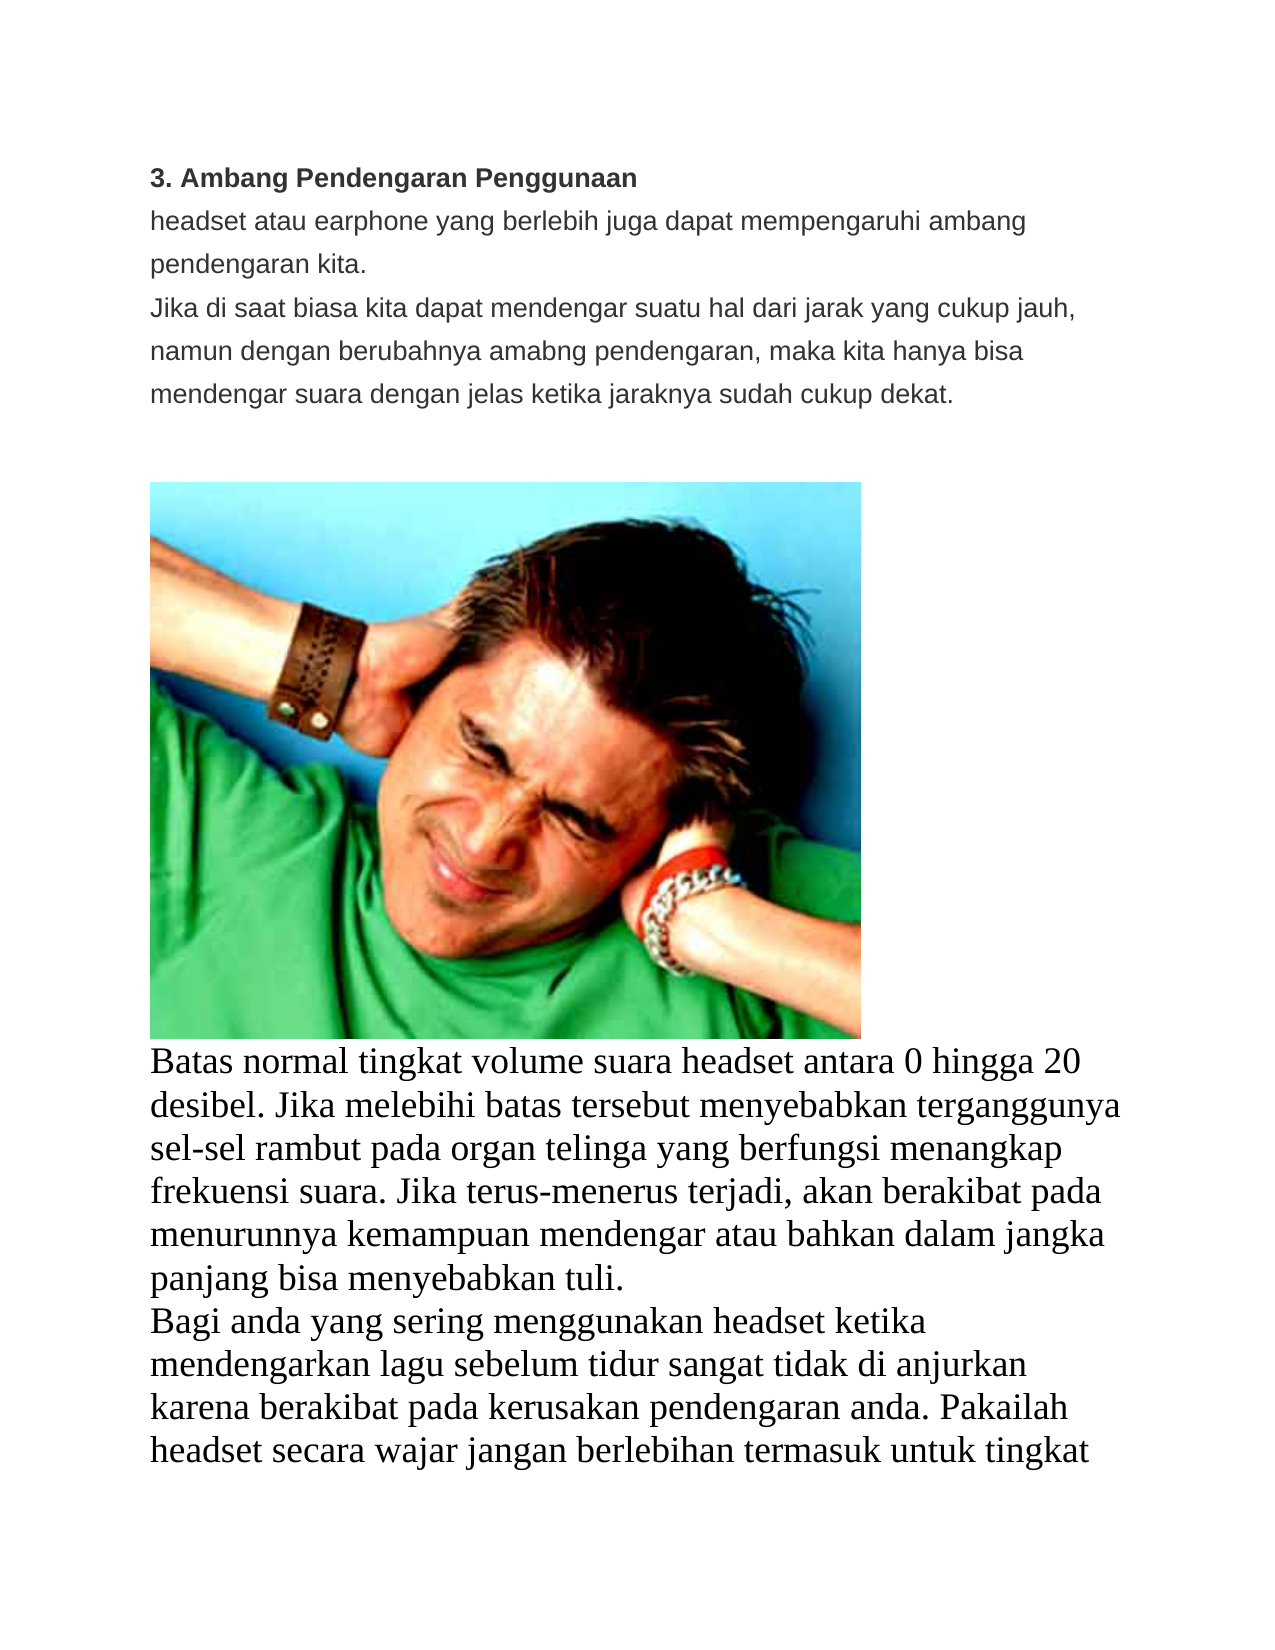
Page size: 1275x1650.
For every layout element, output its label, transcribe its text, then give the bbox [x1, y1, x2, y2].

text Jika di saat biasa kita dapat mendengar suatu hal dari jarak yang cukup jauh, namun dengan berubahnya amabng pendengaran, maka kita hanya bisa mendengar suara dengan jelas ketika jaraknya sudah cukup dekat. [150, 280, 1125, 409]
picture [150, 482, 861, 1039]
text 3. Ambang Pendengaran Penggunaan [150, 150, 1125, 193]
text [150, 1039, 1125, 1471]
text headset atau earphone yang berlebih juga dapat mempengaruhi ambang pendengaran kita. [150, 193, 1125, 280]
